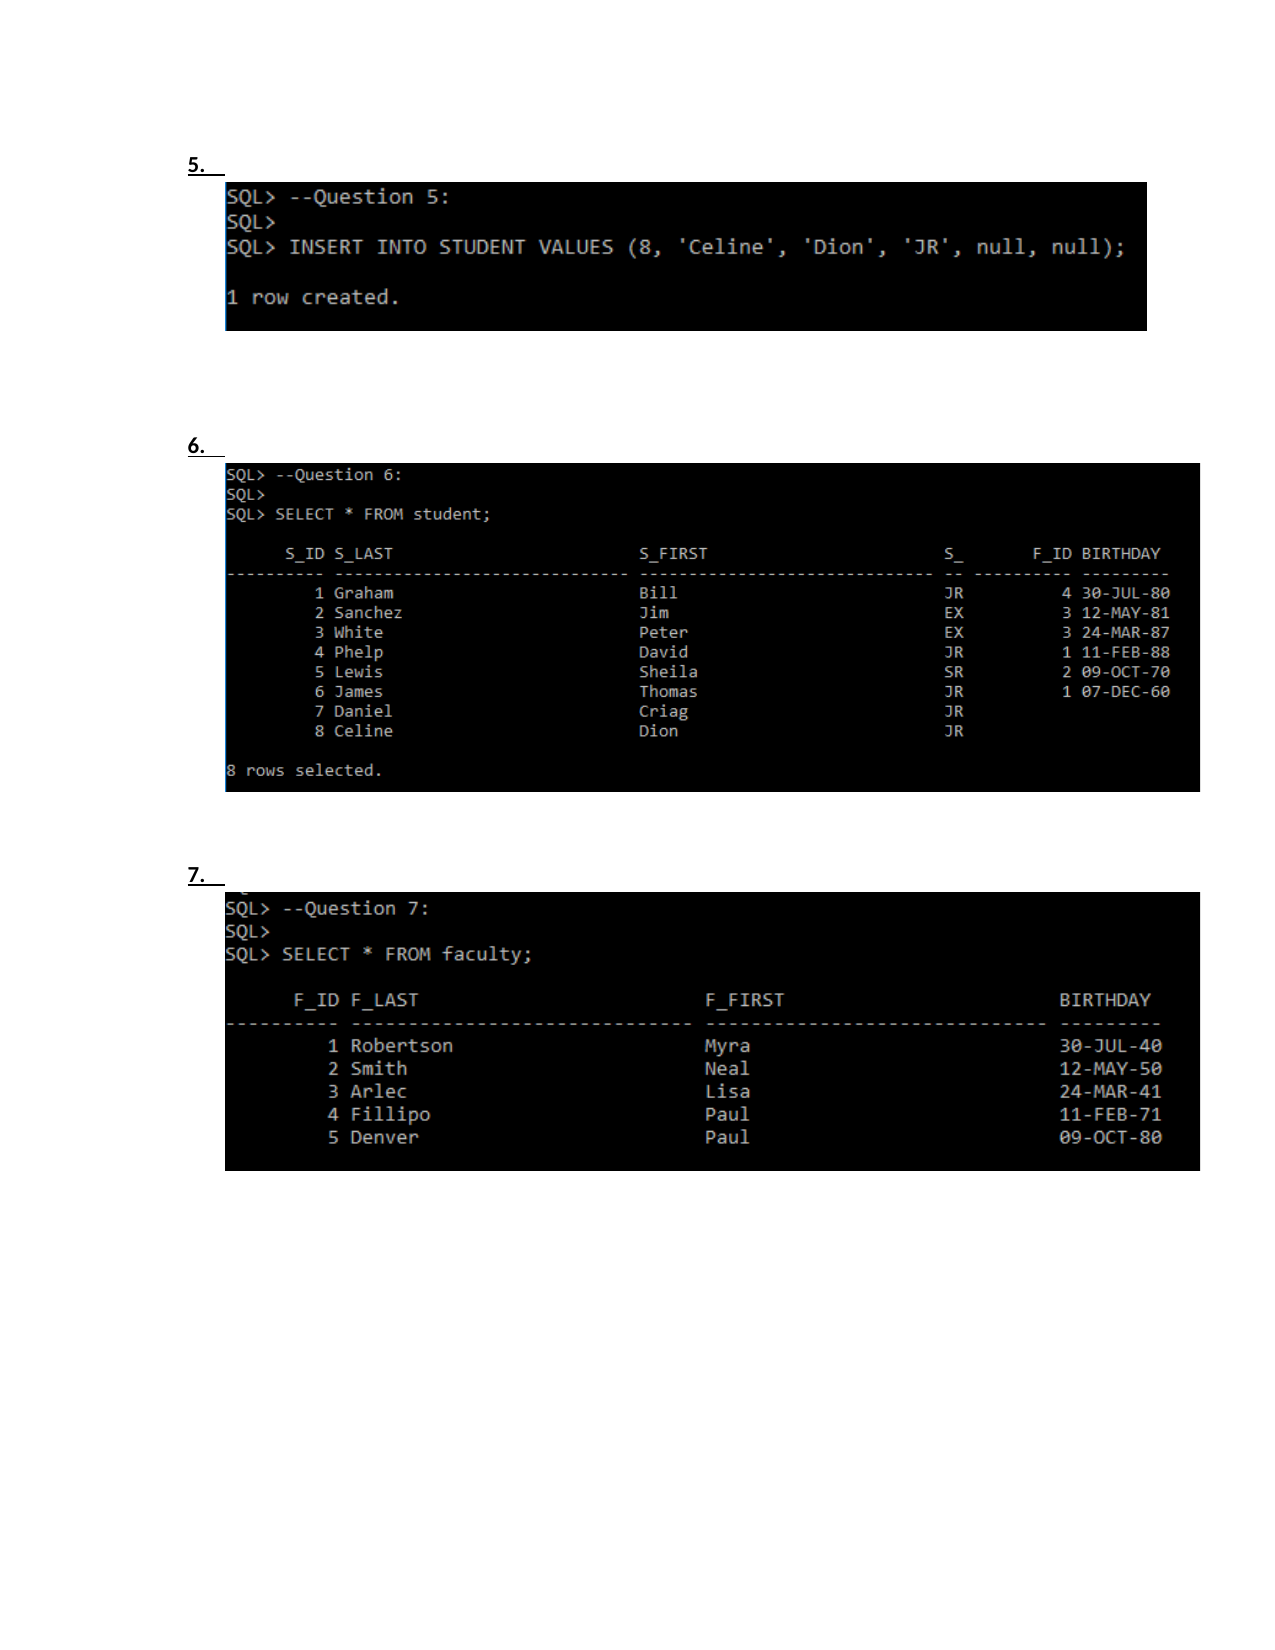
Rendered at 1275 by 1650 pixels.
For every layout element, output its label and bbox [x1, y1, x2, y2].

picture [225, 182, 1147, 331]
picture [225, 463, 1200, 792]
picture [225, 892, 1200, 1171]
